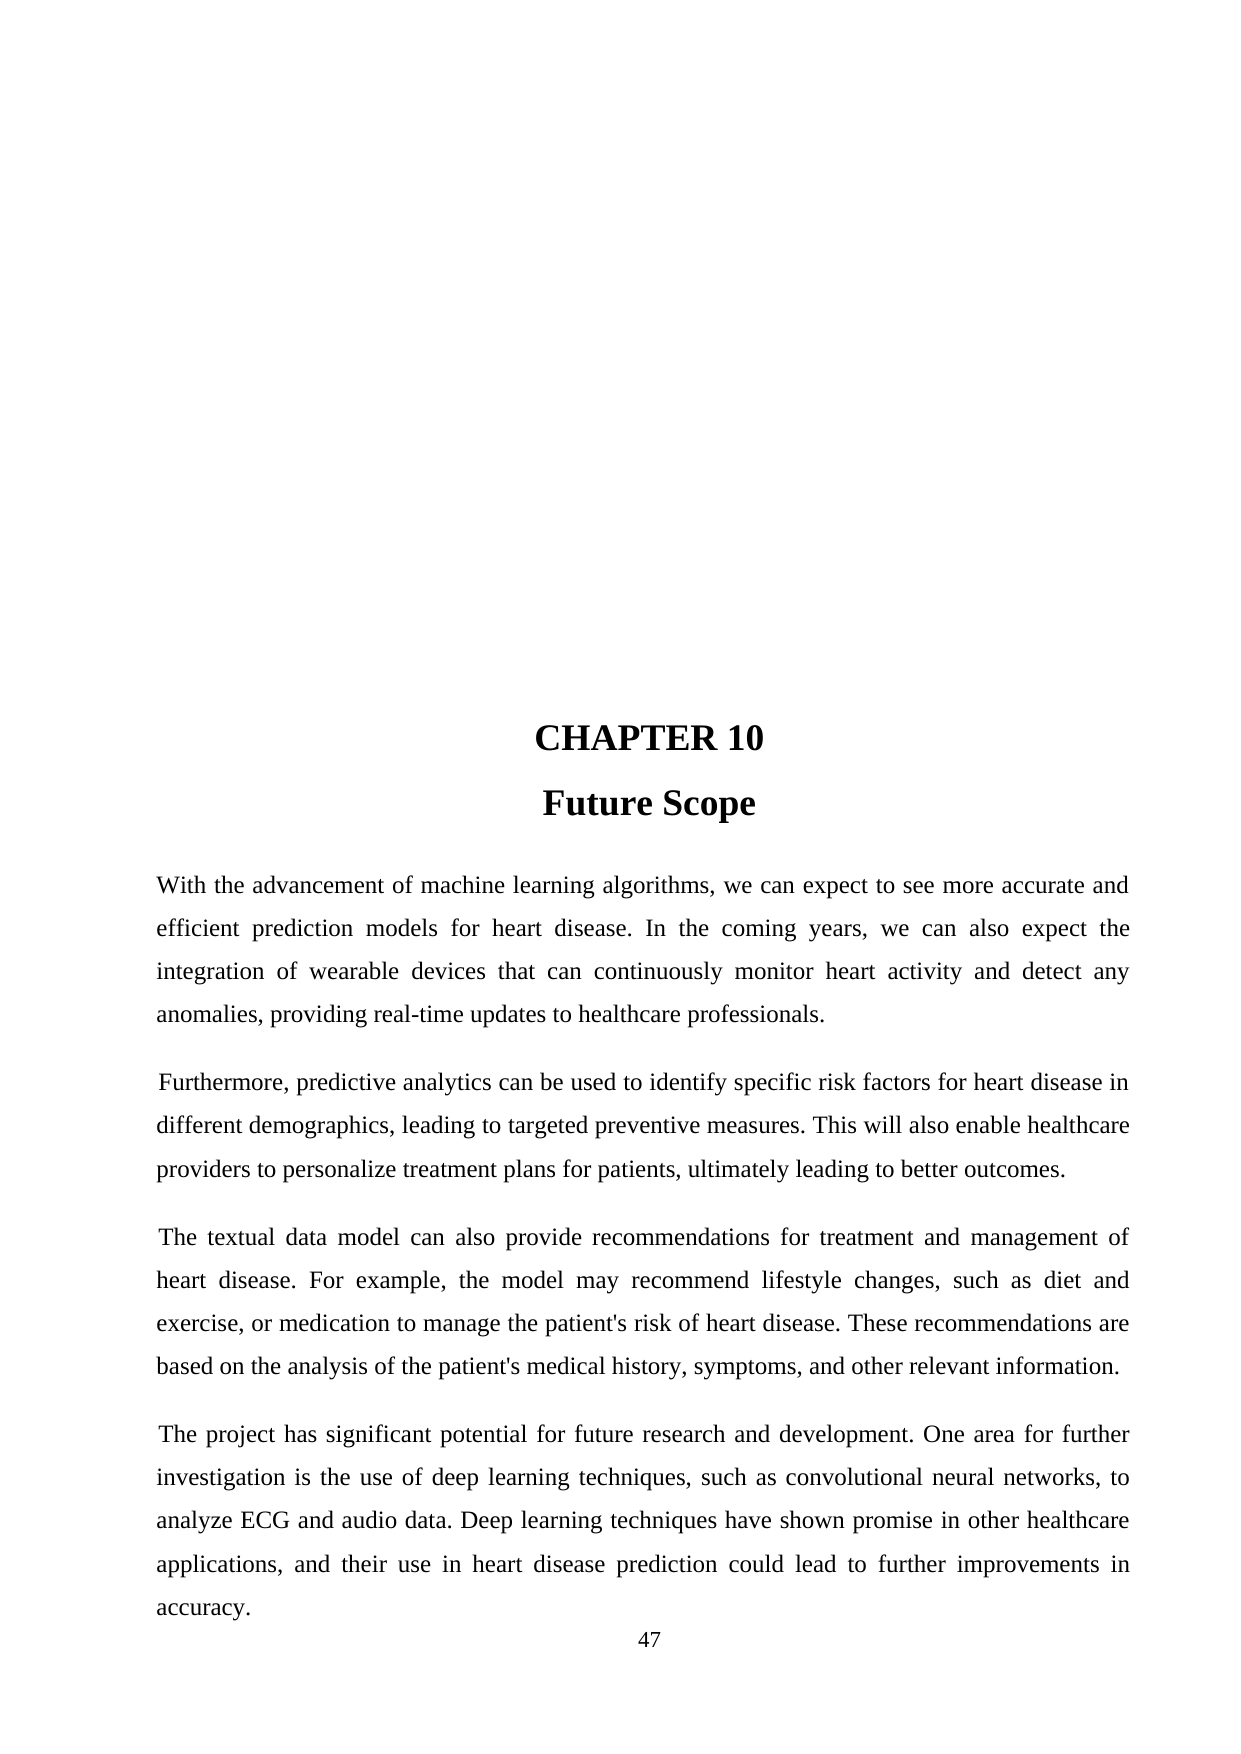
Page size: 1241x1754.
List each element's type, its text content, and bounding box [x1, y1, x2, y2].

text CHAPTER 10 [156, 716, 1142, 759]
text Future Scope [156, 780, 1142, 823]
subtitle Furthermore, predictive analytics can be used to identify specific risk factors for heart disease in different demographics, leading to targeted preventive measures. This will also enable healthcare providers to personalize treatment plans for patients, ultimately leading to better outcomes. [156, 1067, 1131, 1182]
subtitle The textual data model can also provide recommendations for treatment and management of heart disease. For example, the model may recommend lifestyle changes, such as diet and exercise, or medication to manage the patient's risk of heart disease. These recommendations are based on the analysis of the patient's medical history, symptoms, and other relevant information. [156, 1222, 1131, 1380]
subtitle The project has significant potential for future research and development. One area for further investigation is the use of deep learning techniques, such as convolutional neural networks, to analyze ECG and audio data. Deep learning techniques have shown promise in other healthcare applications, and their use in heart disease prediction could lead to further improvements in accuracy. [156, 1419, 1131, 1621]
subtitle With the advancement of machine learning algorithms, we can expect to see more accurate and efficient prediction models for heart disease. In the coming years, we can also expect the integration of wearable devices that can continuously monitor heart activity and detect any anomalies, providing real-time updates to healthcare professionals. [156, 870, 1131, 1028]
